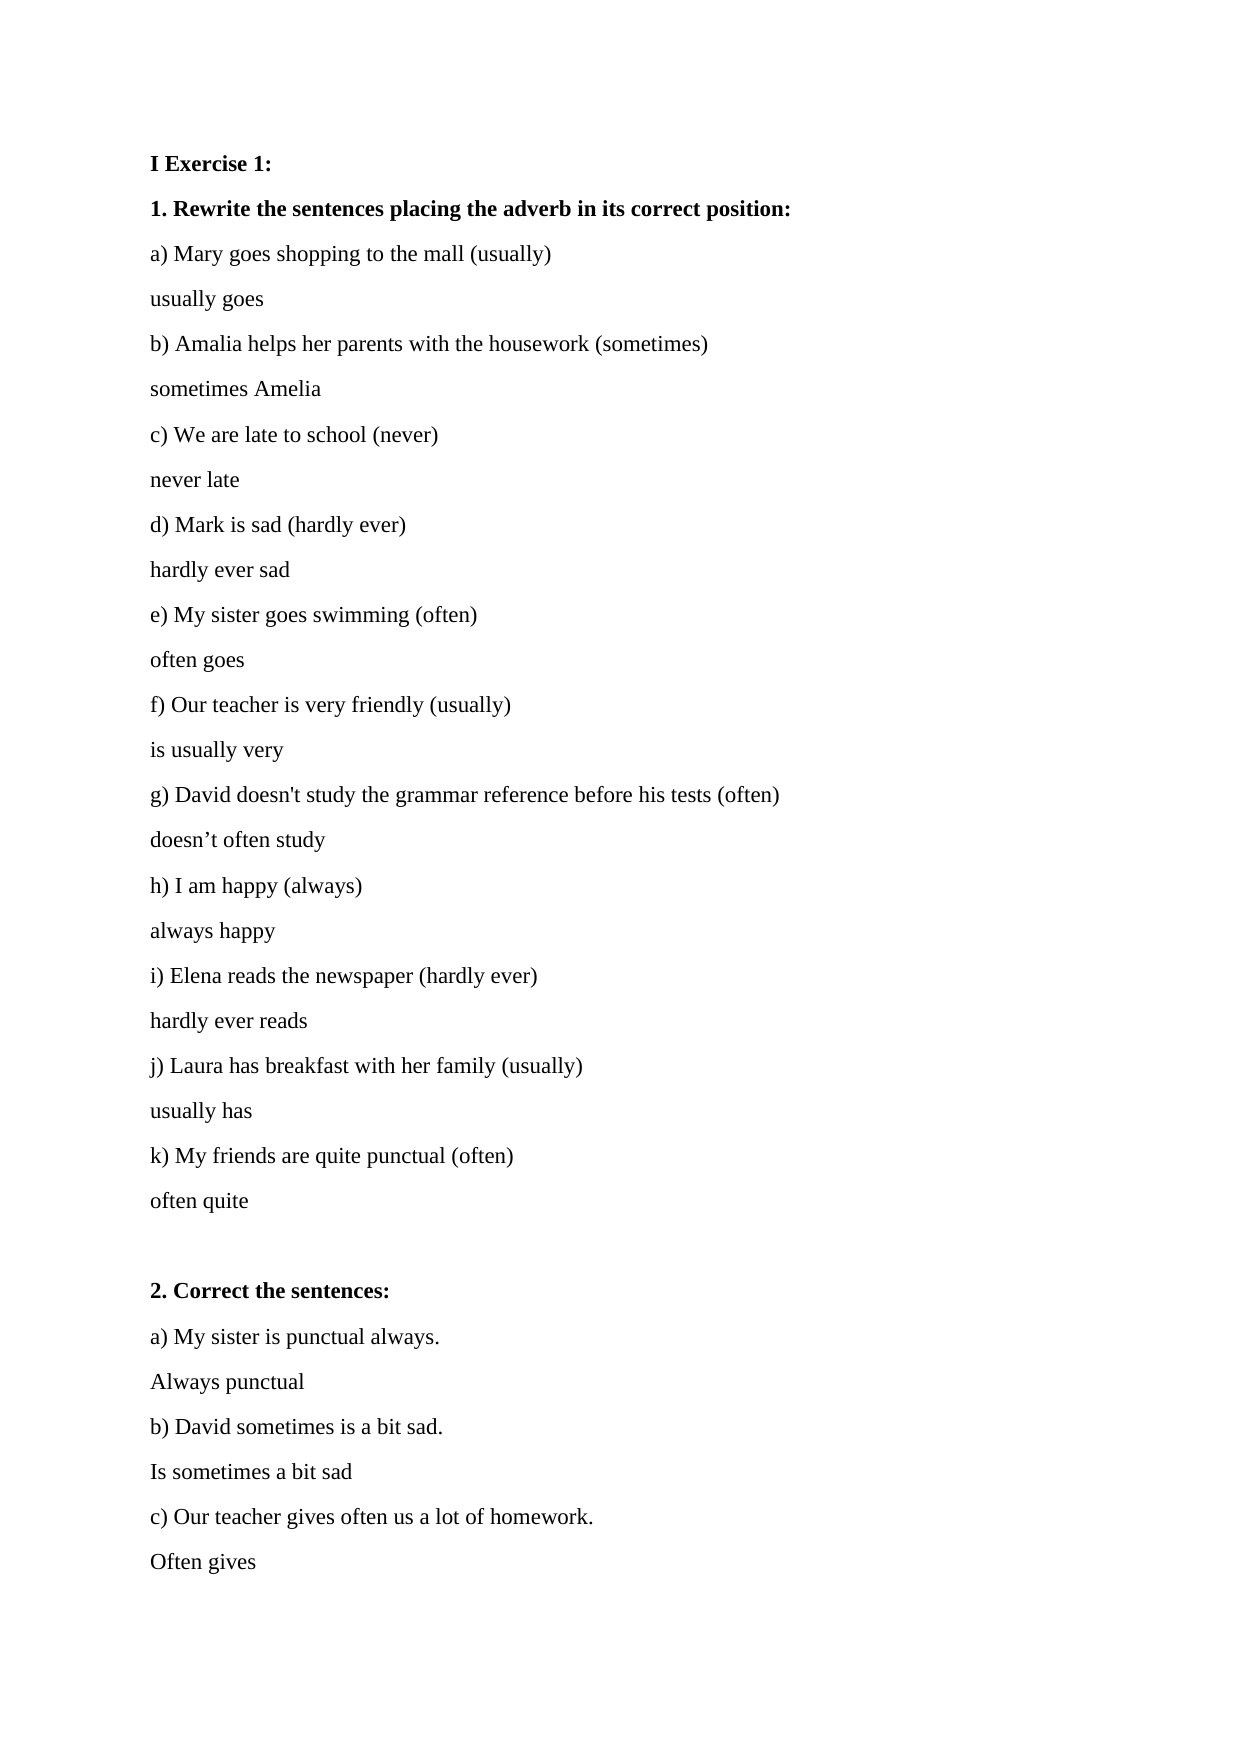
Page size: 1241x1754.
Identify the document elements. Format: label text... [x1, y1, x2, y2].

text c) Our teacher gives often us a lot of homework. [150, 1503, 1090, 1529]
text is usually very [150, 736, 1090, 763]
text usually has [150, 1097, 1090, 1123]
text d) Mark is sad (hardly ever) [150, 511, 1090, 537]
text b) Amalia helps her parents with the housework (sometimes) [150, 330, 1090, 357]
text e) My sister goes swimming (often) [150, 601, 1090, 627]
text Often gives [150, 1548, 1090, 1574]
text always happy [150, 917, 1090, 943]
text sometimes Amelia [150, 376, 1090, 402]
text doesn’t often study [150, 827, 1090, 853]
text usually goes [150, 285, 1090, 312]
text c) We are late to school (never) [150, 421, 1090, 447]
text h) I am happy (always) [150, 872, 1090, 898]
text never late [150, 466, 1090, 492]
text a) My sister is punctual always. [150, 1323, 1090, 1349]
text j) Laura has breakfast with her family (usually) [150, 1052, 1090, 1078]
text a) Mary goes shopping to the mall (usually) [150, 240, 1090, 267]
text hardly ever reads [150, 1007, 1090, 1033]
text Is sometimes a bit sad [150, 1458, 1090, 1484]
text f) Our teacher is very friendly (usually) [150, 691, 1090, 718]
text 1. Rewrite the sentences placing the adverb in its correct position: [150, 195, 1090, 221]
text often goes [150, 646, 1090, 672]
text g) David doesn't study the grammar reference before his tests (often) [150, 781, 1090, 808]
text I Exercise 1: [150, 150, 1090, 176]
text b) David sometimes is a bit sad. [150, 1413, 1090, 1439]
text Always punctual [150, 1368, 1090, 1394]
text often quite [150, 1187, 1090, 1214]
text k) My friends are quite punctual (often) [150, 1142, 1090, 1169]
text 2. Correct the sentences: [150, 1278, 1090, 1304]
text hardly ever sad [150, 556, 1090, 582]
text i) Elena reads the newspaper (hardly ever) [150, 962, 1090, 988]
